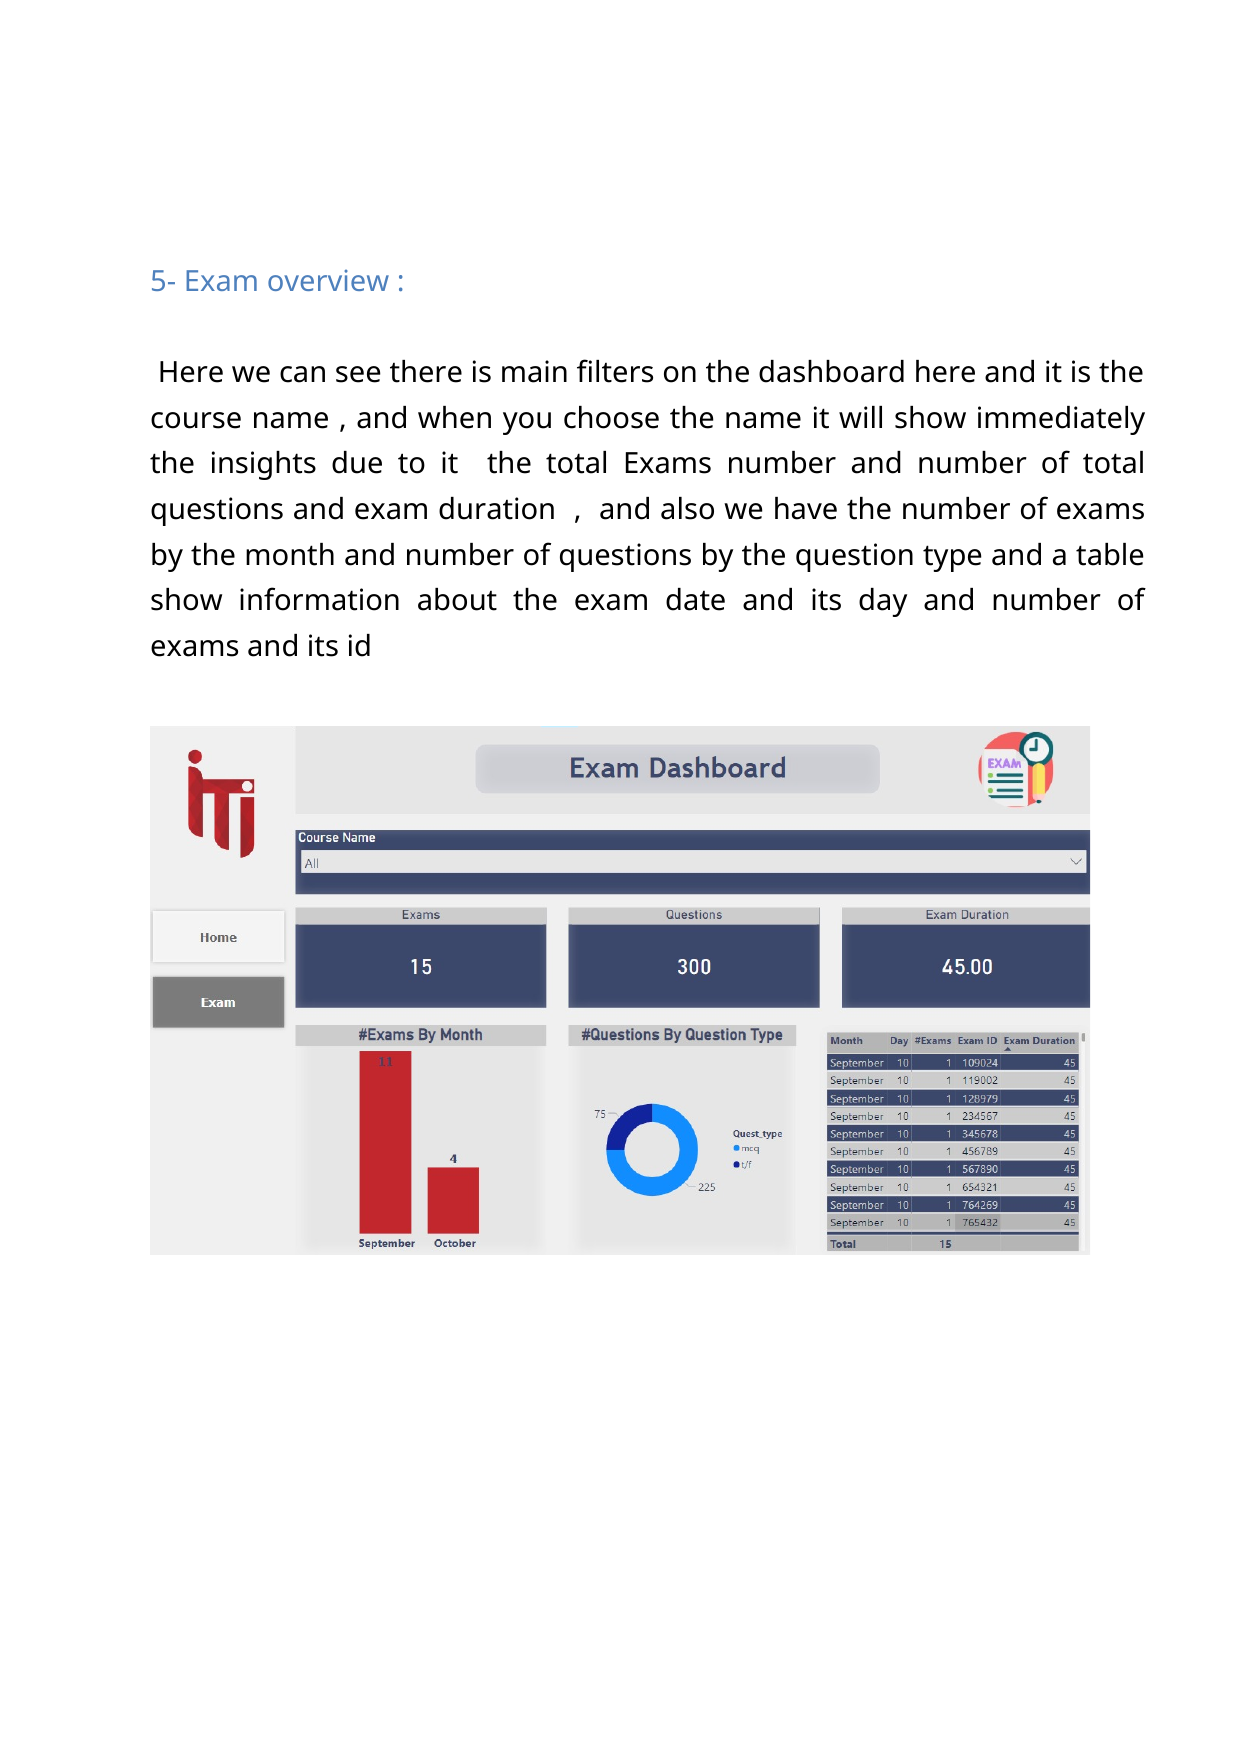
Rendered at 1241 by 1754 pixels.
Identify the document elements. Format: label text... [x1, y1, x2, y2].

list Exam overview : [150, 260, 1146, 300]
list Here we can see there is main filters on the dashboard here and it is the course name , and when you choose the name it will show immediately the insights due to it the total Exams number and number of total questions and exam duration , and also we have the number of exams by the month and number of questions by the question type and a table show information about the exam date and its day and number of exams and its id [150, 351, 1146, 665]
picture [150, 726, 1091, 1255]
